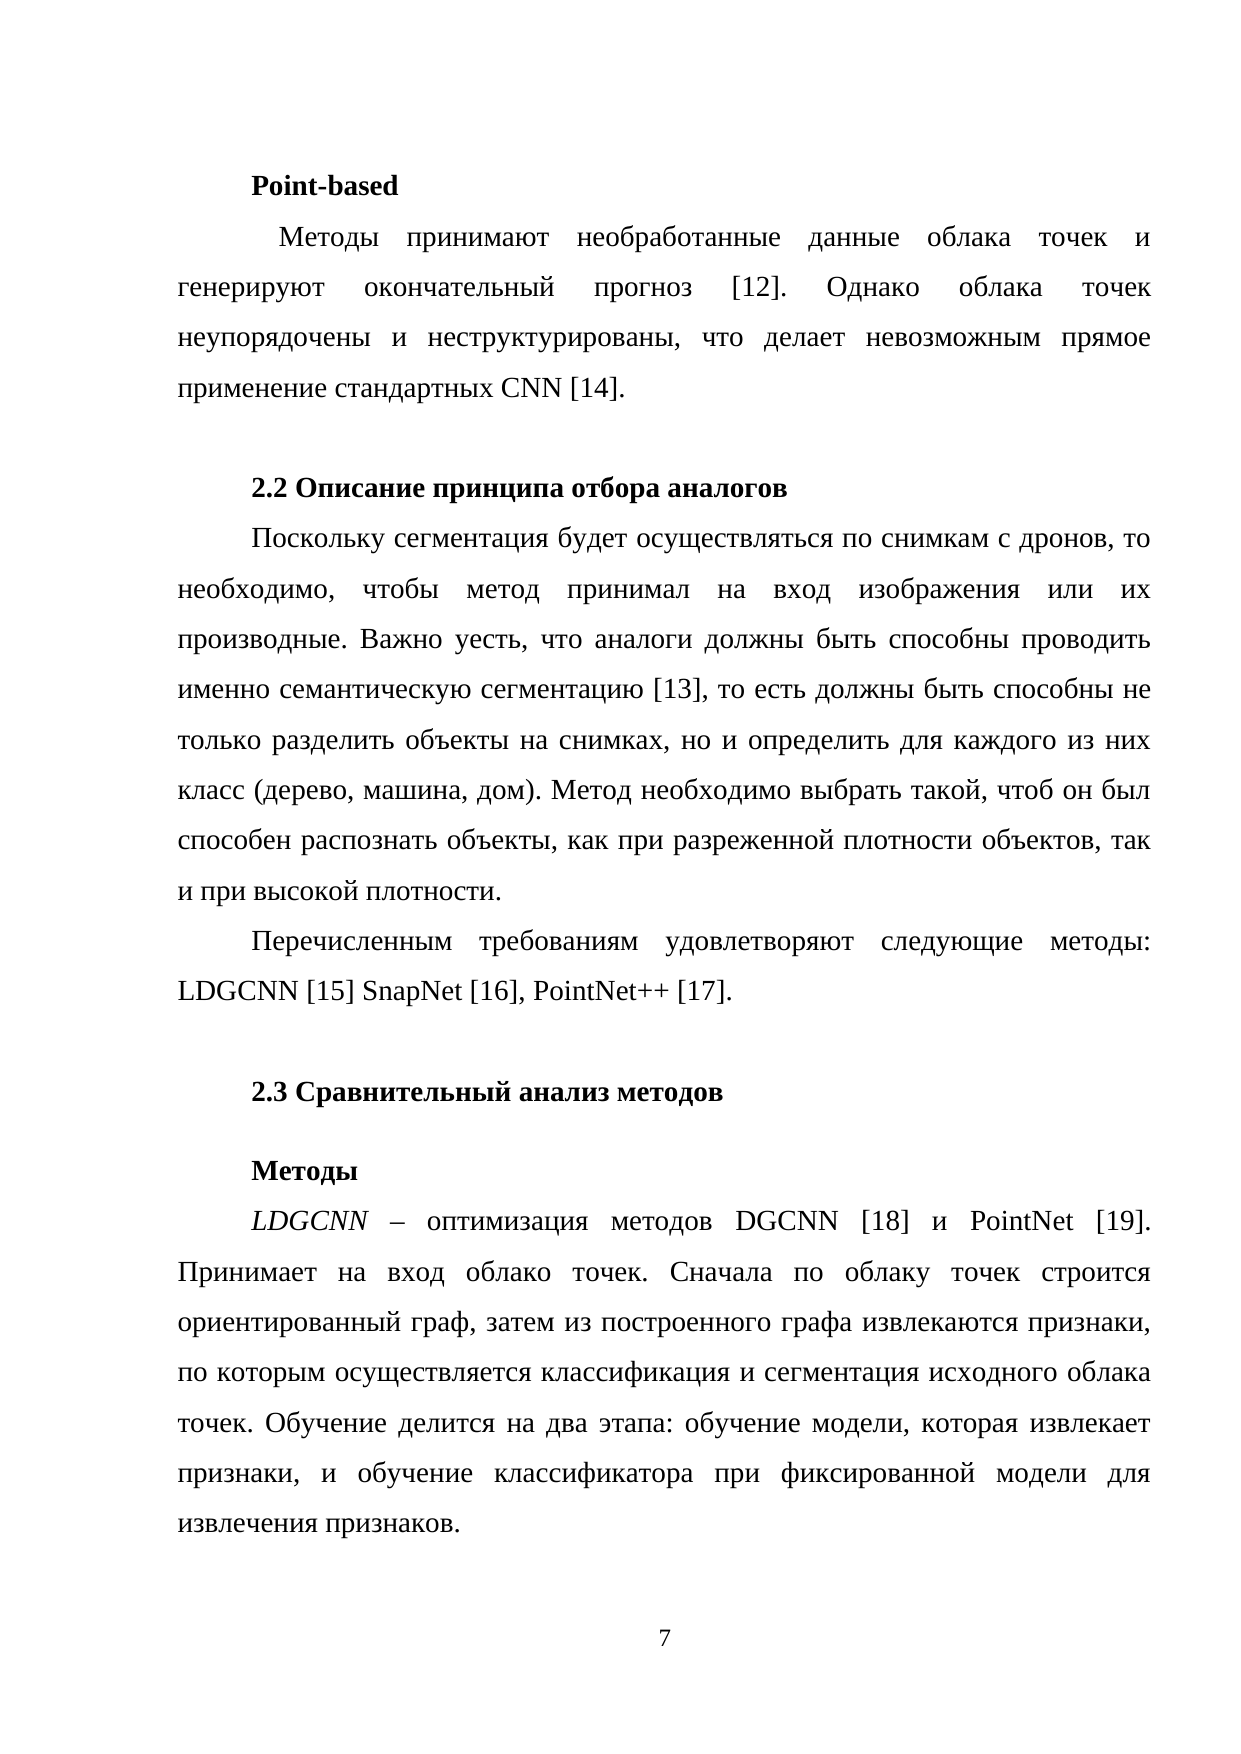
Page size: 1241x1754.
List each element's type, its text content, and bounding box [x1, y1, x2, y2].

text LDGCNN – оптимизация методов DGCNN [18] и PointNet [19]. Принимает на вход облако точек. Сначала по облаку точек строится ориентированный граф, затем из построенного графа извлекаются признаки, по которым осуществляется классификация и сегментация исходного облака точек. Обучение делится на два этапа: обучение модели, которая извлекает признаки, и обучение классификатора при фиксированной модели для извлечения признаков. [177, 1203, 1152, 1539]
subtitle Описание принципа отбора аналогов [177, 470, 1152, 504]
text Методы [177, 1153, 1152, 1187]
text Методы принимают необработанные данные облака точек и генерируют окончательный прогноз [12]. Однако облака точек неупорядочены и неструктурированы, что делает невозможным прямое применение стандартных CNN [14]. [177, 219, 1152, 403]
subtitle Сравнительный анализ методов [177, 1074, 1152, 1108]
text Перечисленным требованиям удовлетворяют следующие методы: LDGCNN [15] SnapNet [16], PointNet++ [17]. [177, 923, 1152, 1007]
text Поскольку сегментация будет осуществляться по снимкам с дронов, то необходимо, чтобы метод принимал на вход изображения или их производные. Важно уесть, что аналоги должны быть способны проводить именно семантическую сегментацию [13], то есть должны быть способны не только разделить объекты на снимках, но и определить для каждого из них класс (дерево, машина, дом). Метод необходимо выбрать такой, чтоб он был способен распознать объекты, как при разреженной плотности объектов, так и при высокой плотности. [177, 521, 1152, 906]
text Point-based [177, 168, 1152, 202]
